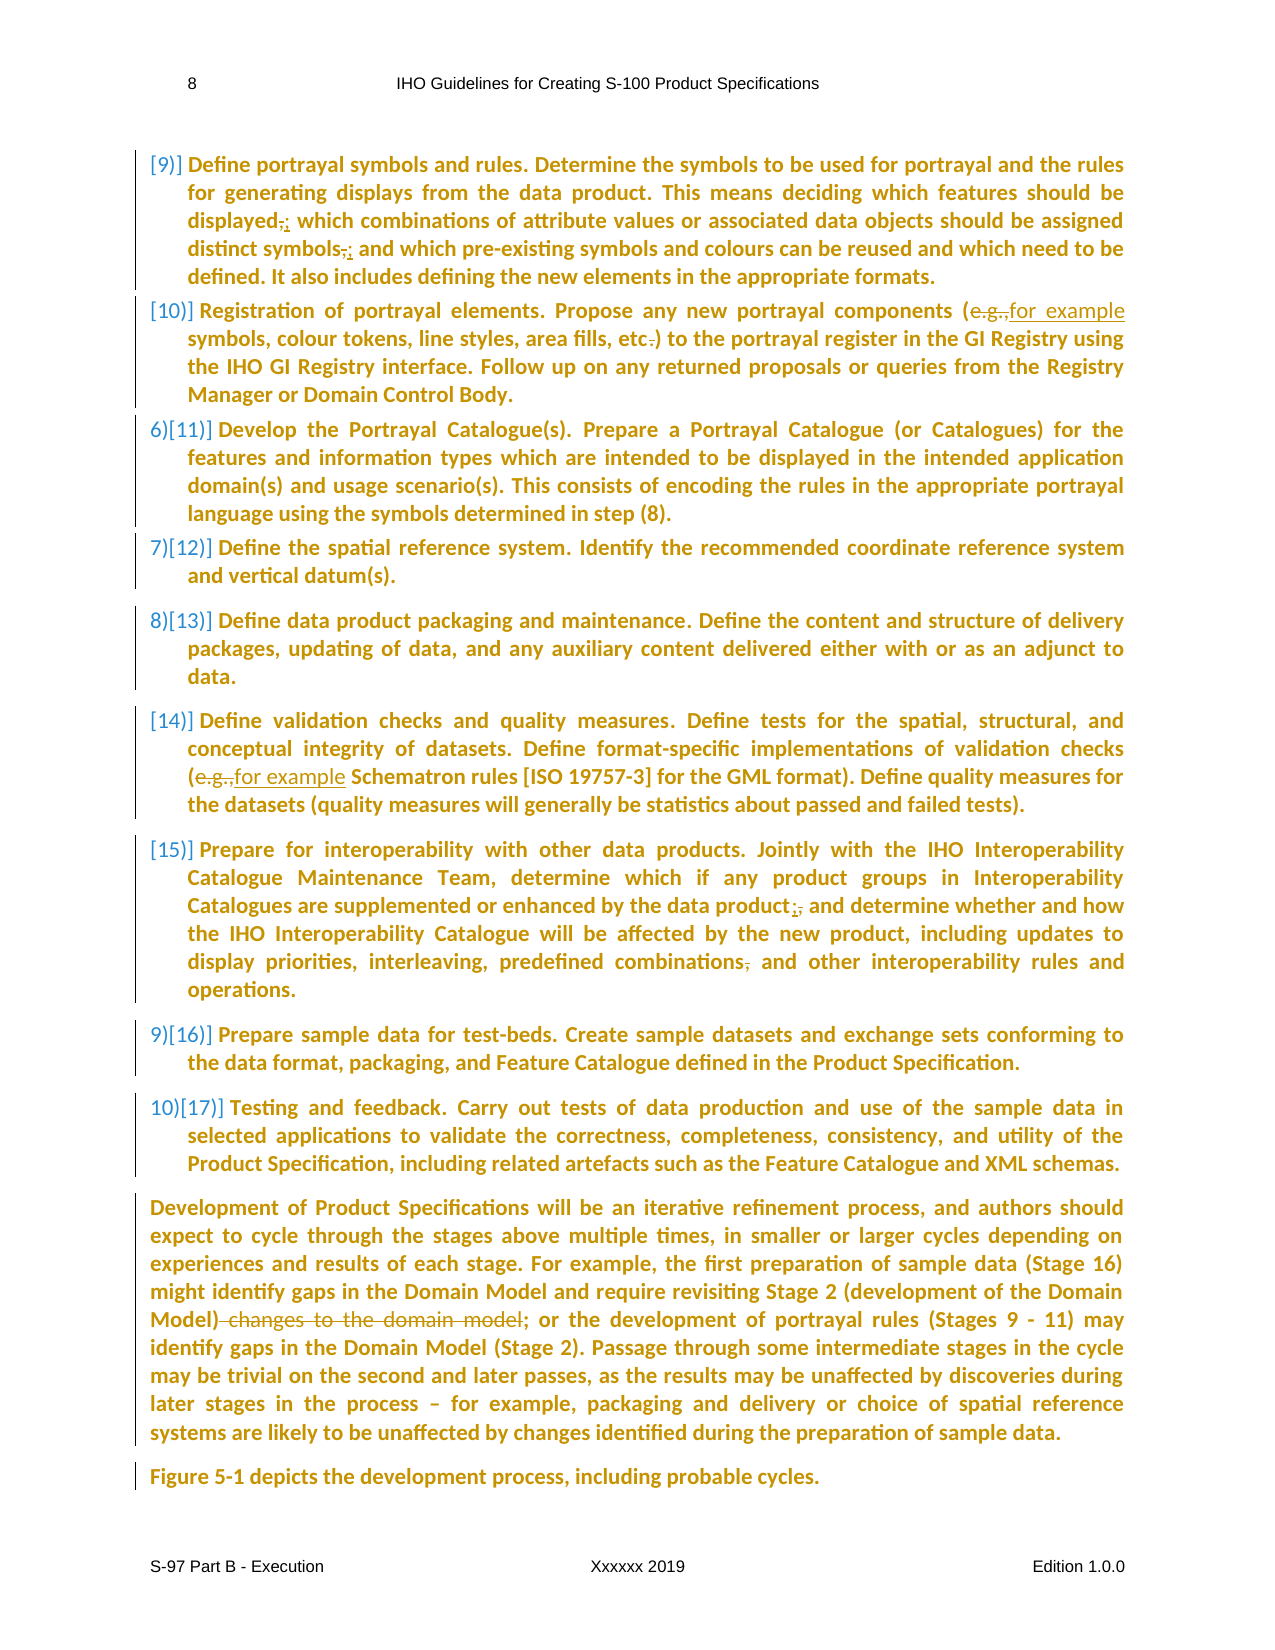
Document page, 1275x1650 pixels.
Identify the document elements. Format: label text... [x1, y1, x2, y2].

list Define data product packaging and maintenance. Define the content and structure of delivery packages, updating of data, and any auxiliary content delivered either with or as an adjunct to data. [150, 606, 1125, 690]
list Define portrayal symbols and rules. Determine the symbols to be used for portrayal and the rules for generating displays from the data product. This means deciding which features should be displayed which combinations of attribute values or associated data objects should be assigned distinct symbols and which pre-existing symbols and colours can be reused and which need to be defined. It also includes defining the new elements in the appropriate formats. [150, 150, 1125, 290]
list Prepare sample data for test-beds. Create sample datasets and exchange sets conforming to the data format, packaging, and Feature Catalogue defined in the Product Specification. [150, 1020, 1125, 1076]
list Define the spatial reference system. Identify the recommended coordinate reference system and vertical datum(s). [150, 533, 1125, 589]
text Figure 5-1 depicts the development process, including probable cycles. [150, 1462, 1125, 1490]
list Registration of portrayal elements. Propose any new portrayal components ( symbols, colour tokens, line styles, area fills, etc) to the portrayal register in the GI Registry using the IHO GI Registry interface. Follow up on any returned proposals or queries from the Registry Manager or Domain Control Body. [150, 296, 1125, 408]
list Develop the Portrayal Catalogue(s). Prepare a Portrayal Catalogue (or Catalogues) for the features and information types which are intended to be displayed in the intended application domain(s) and usage scenario(s). This consists of encoding the rules in the appropriate portrayal language using the symbols determined in step (8). [150, 415, 1125, 527]
text Development of Product Specifications will be an iterative refinement process, and authors should expect to cycle through the stages above multiple times, in smaller or larger cycles depending on experiences and results of each stage. For example, the first preparation of sample data (Stage 16) might identify gaps in the Domain Model and require revisiting Stage 2 (development of the Domain Model); or the development of portrayal rules (Stages 9 - 11) may identify gaps in the Domain Model (Stage 2). Passage through some intermediate stages in the cycle may be trivial on the second and later passes, as the results may be unaffected by discoveries during later stages in the process – for example, packaging and delivery or choice of spatial reference systems are likely to be unaffected by changes identified during the preparation of sample data. [150, 1193, 1125, 1446]
list Testing and feedback. Carry out tests of data production and use of the sample data in selected applications to validate the correctness, completeness, consistency, and utility of the Product Specification, including related artefacts such as the Feature Catalogue and XML schemas. [150, 1093, 1125, 1177]
list Prepare for interoperability with other data products. Jointly with the IHO Interoperability Catalogue Maintenance Team, determine which if any product groups in Interoperability Catalogues are supplemented or enhanced by the data product and determine whether and how the IHO Interoperability Catalogue will be affected by the new product, including updates to display priorities, interleaving, predefined combinations and other interoperability rules and operations. [150, 835, 1125, 1003]
list Define validation checks and quality measures. Define tests for the spatial, structural, and conceptual integrity of datasets. Define format-specific implementations of validation checks ( Schematron rules [ISO 19757-3] for the GML format). Define quality measures for the datasets (quality measures will generally be statistics about passed and failed tests). [150, 706, 1125, 818]
